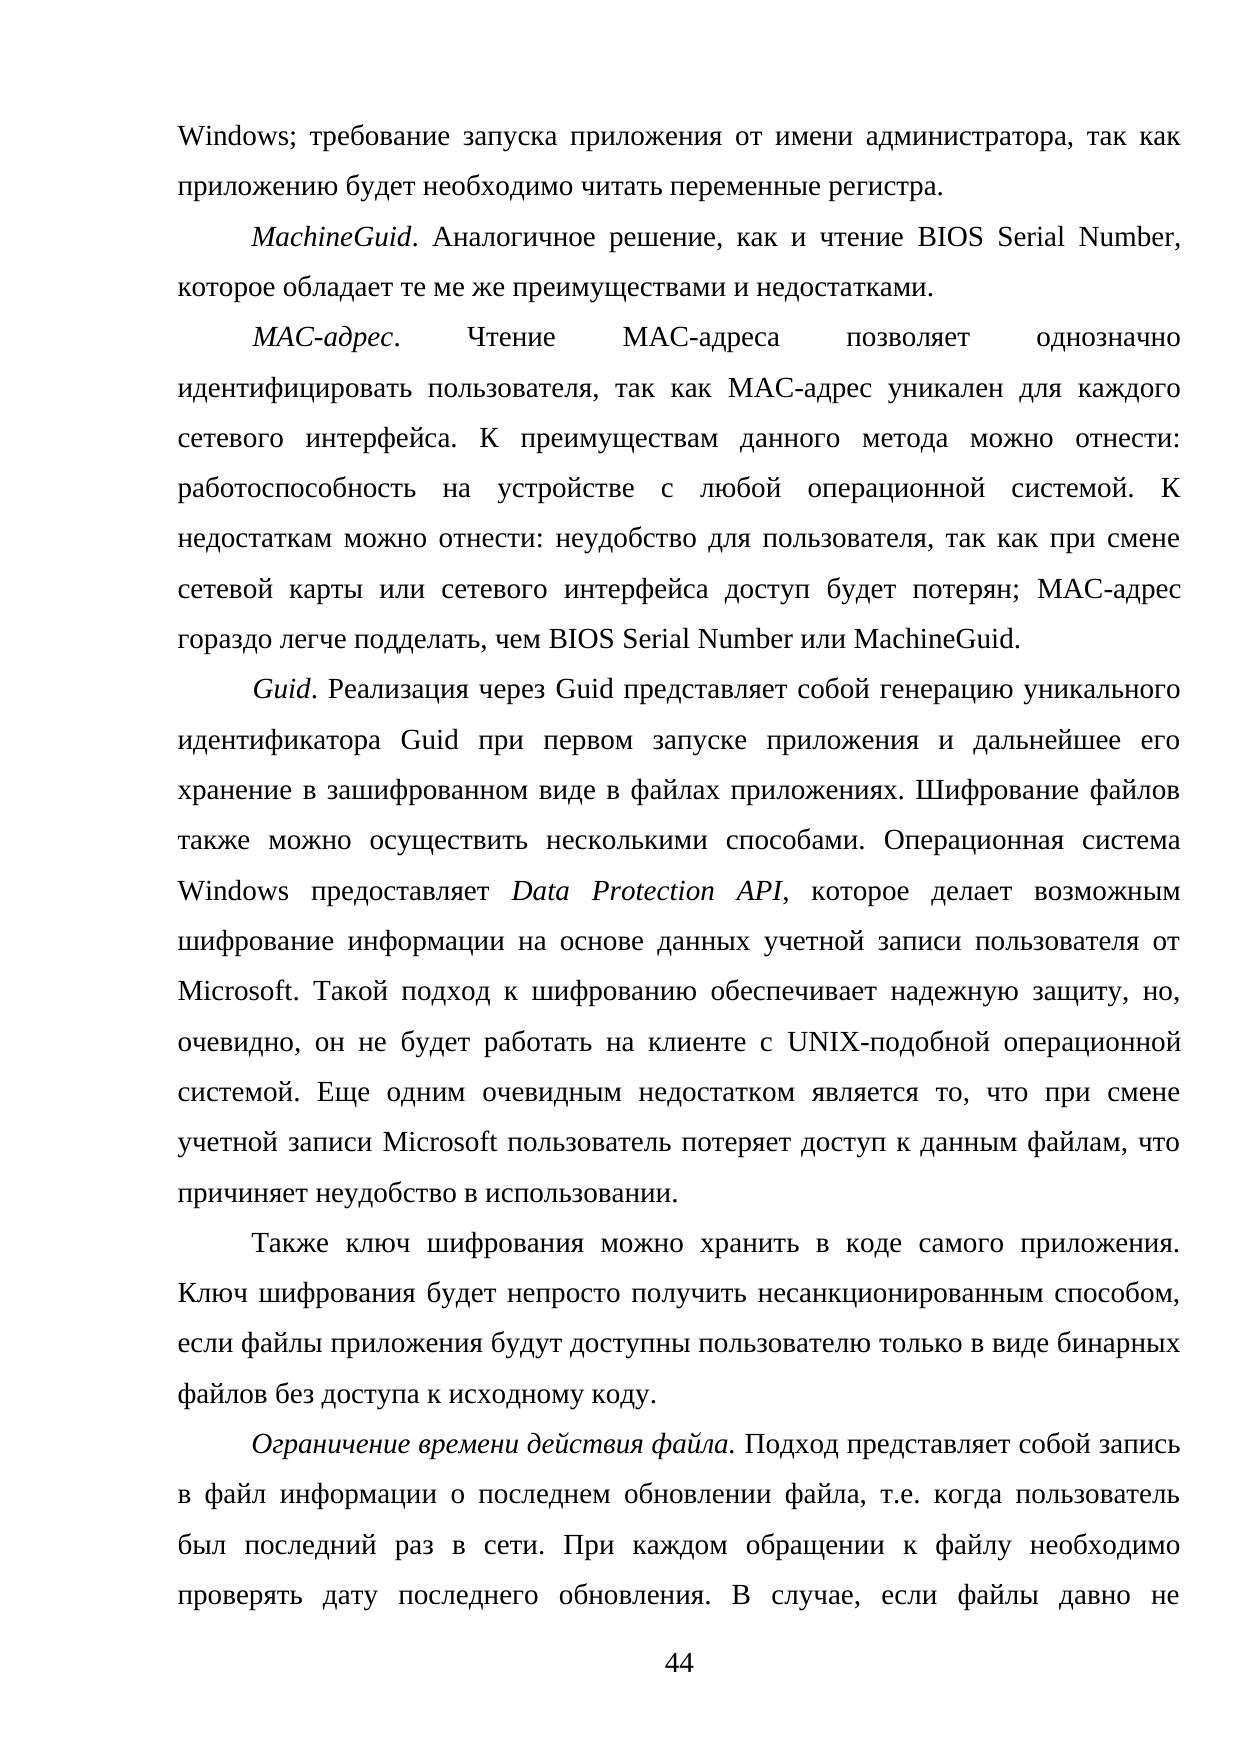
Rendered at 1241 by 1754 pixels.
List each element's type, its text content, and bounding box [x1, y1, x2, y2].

text Также ключ шифрования можно хранить в коде самого приложения. Ключ шифрования будет непросто получить несанкционированным способом, если файлы приложения будут доступны пользователю только в виде бинарных файлов без доступа к исходному коду. [177, 1225, 1181, 1409]
text Guid. Реализация через Guid представляет собой генерацию уникального идентификатора Guid при первом запуске приложения и дальнейшее его хранение в зашифрованном виде в файлах приложениях. Шифрование файлов также можно осуществить несколькими способами. Операционная система Windows предоставляет Data Protection API, которое делает возможным шифрование информации на основе данных учетной записи пользователя от Microsoft. Такой подход к шифрованию обеспечивает надежную защиту, но, очевидно, он не будет работать на клиенте с UNIX-подобной операционной системой. Еще одним очевидным недостатком является то, что при смене учетной записи Microsoft пользователь потеряет доступ к данным файлам, что причиняет неудобство в использовании. [177, 672, 1181, 1208]
text Windows; требование запуска приложения от имени администратора, так как приложению будет необходимо читать переменные регистра. [177, 118, 1181, 202]
text MachineGuid. Аналогичное решение, как и чтение BIOS Serial Number, которое обладает те ме же преимуществами и недостатками. [177, 219, 1181, 303]
text MAC-адрес. Чтение MAC-адреса позволяет однозначно идентифицировать пользователя, так как MAC-адрес уникален для каждого сетевого интерфейса. К преимуществам данного метода можно отнести: работоспособность на устройстве с любой операционной системой. К недостаткам можно отнести: неудобство для пользователя, так как при смене сетевой карты или сетевого интерфейса доступ будет потерян; MAC-адрес гораздо легче подделать, чем BIOS Serial Number или MachineGuid. [177, 319, 1181, 655]
